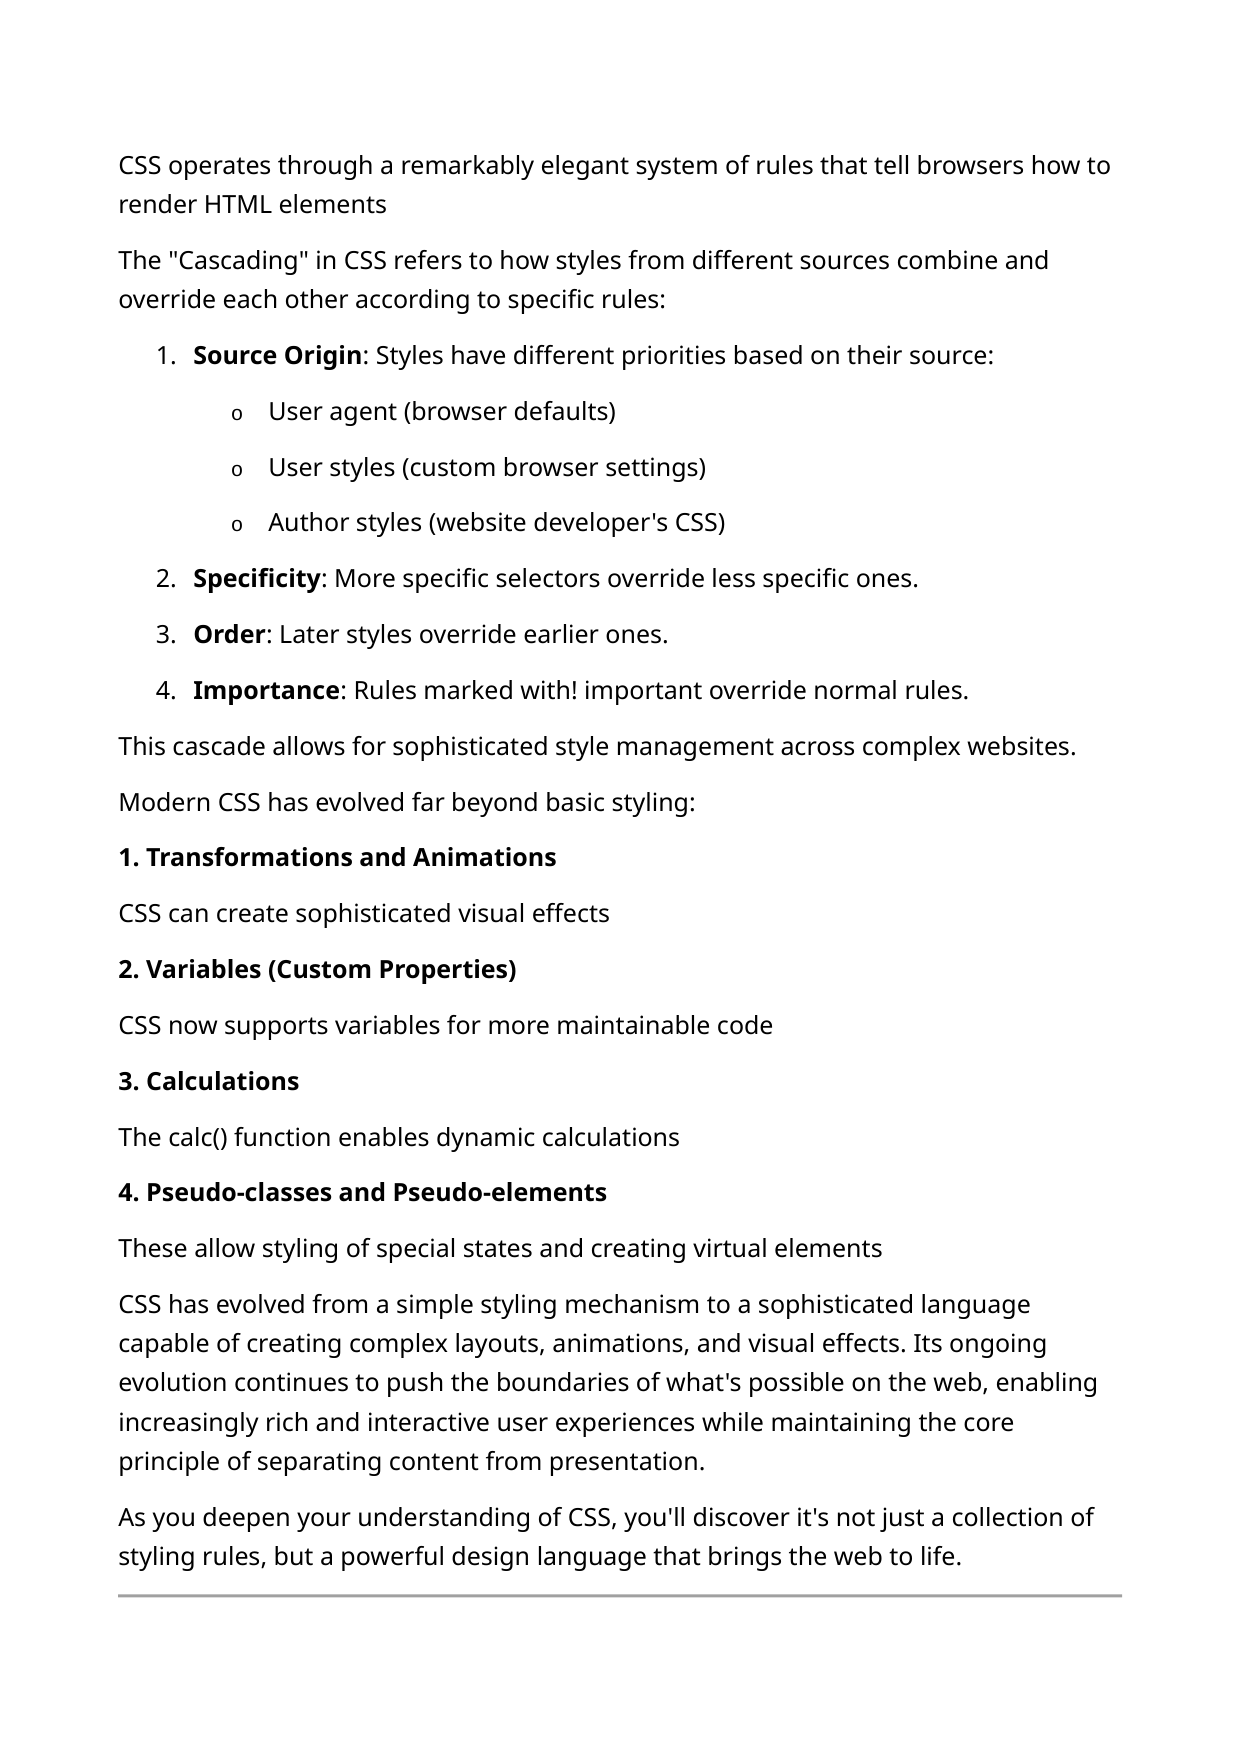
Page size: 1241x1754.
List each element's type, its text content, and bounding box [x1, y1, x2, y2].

list User agent (browser defaults) [231, 393, 1122, 427]
list User styles (custom browser settings) [231, 449, 1122, 483]
text CSS can create sophisticated visual effects [118, 896, 1122, 930]
list Importance: Rules marked with! important override normal rules. [156, 673, 1122, 707]
text CSS operates through a remarkably elegant system of rules that tell browsers how to render HTML elements [118, 148, 1122, 221]
list Author styles (website developer's CSS) [231, 505, 1122, 539]
text The calc() function enables dynamic calculations [118, 1119, 1122, 1153]
list Source Origin: Styles have different priorities based on their source: [156, 338, 1122, 372]
text CSS now supports variables for more maintainable code [118, 1008, 1122, 1042]
text These allow styling of special states and creating virtual elements [118, 1231, 1122, 1265]
text This cascade allows for sophisticated style management across complex websites. [118, 728, 1122, 762]
text 4. Pseudo-classes and Pseudo-elements [118, 1175, 1122, 1209]
text 3. Calculations [118, 1063, 1122, 1097]
list Specificity: More specific selectors override less specific ones. [156, 561, 1122, 595]
text Modern CSS has evolved far beyond basic styling: [118, 784, 1122, 818]
text As you deepen your understanding of CSS, you'll discover it's not just a collection of styling rules, but a powerful design language that brings the web to life. [118, 1499, 1122, 1572]
text 1. Transformations and Animations [118, 840, 1122, 874]
text The "Cascading" in CSS refers to how styles from different sources combine and override each other according to specific rules: [118, 243, 1122, 316]
list Order: Later styles override earlier ones. [156, 617, 1122, 651]
text 2. Variables (Custom Properties) [118, 952, 1122, 986]
text CSS has evolved from a simple styling mechanism to a sophisticated language capable of creating complex layouts, animations, and visual effects. Its ongoing evolution continues to push the boundaries of what's possible on the web, enabling increasingly rich and interactive user experiences while maintaining the core principle of separating content from presentation. [118, 1287, 1122, 1477]
